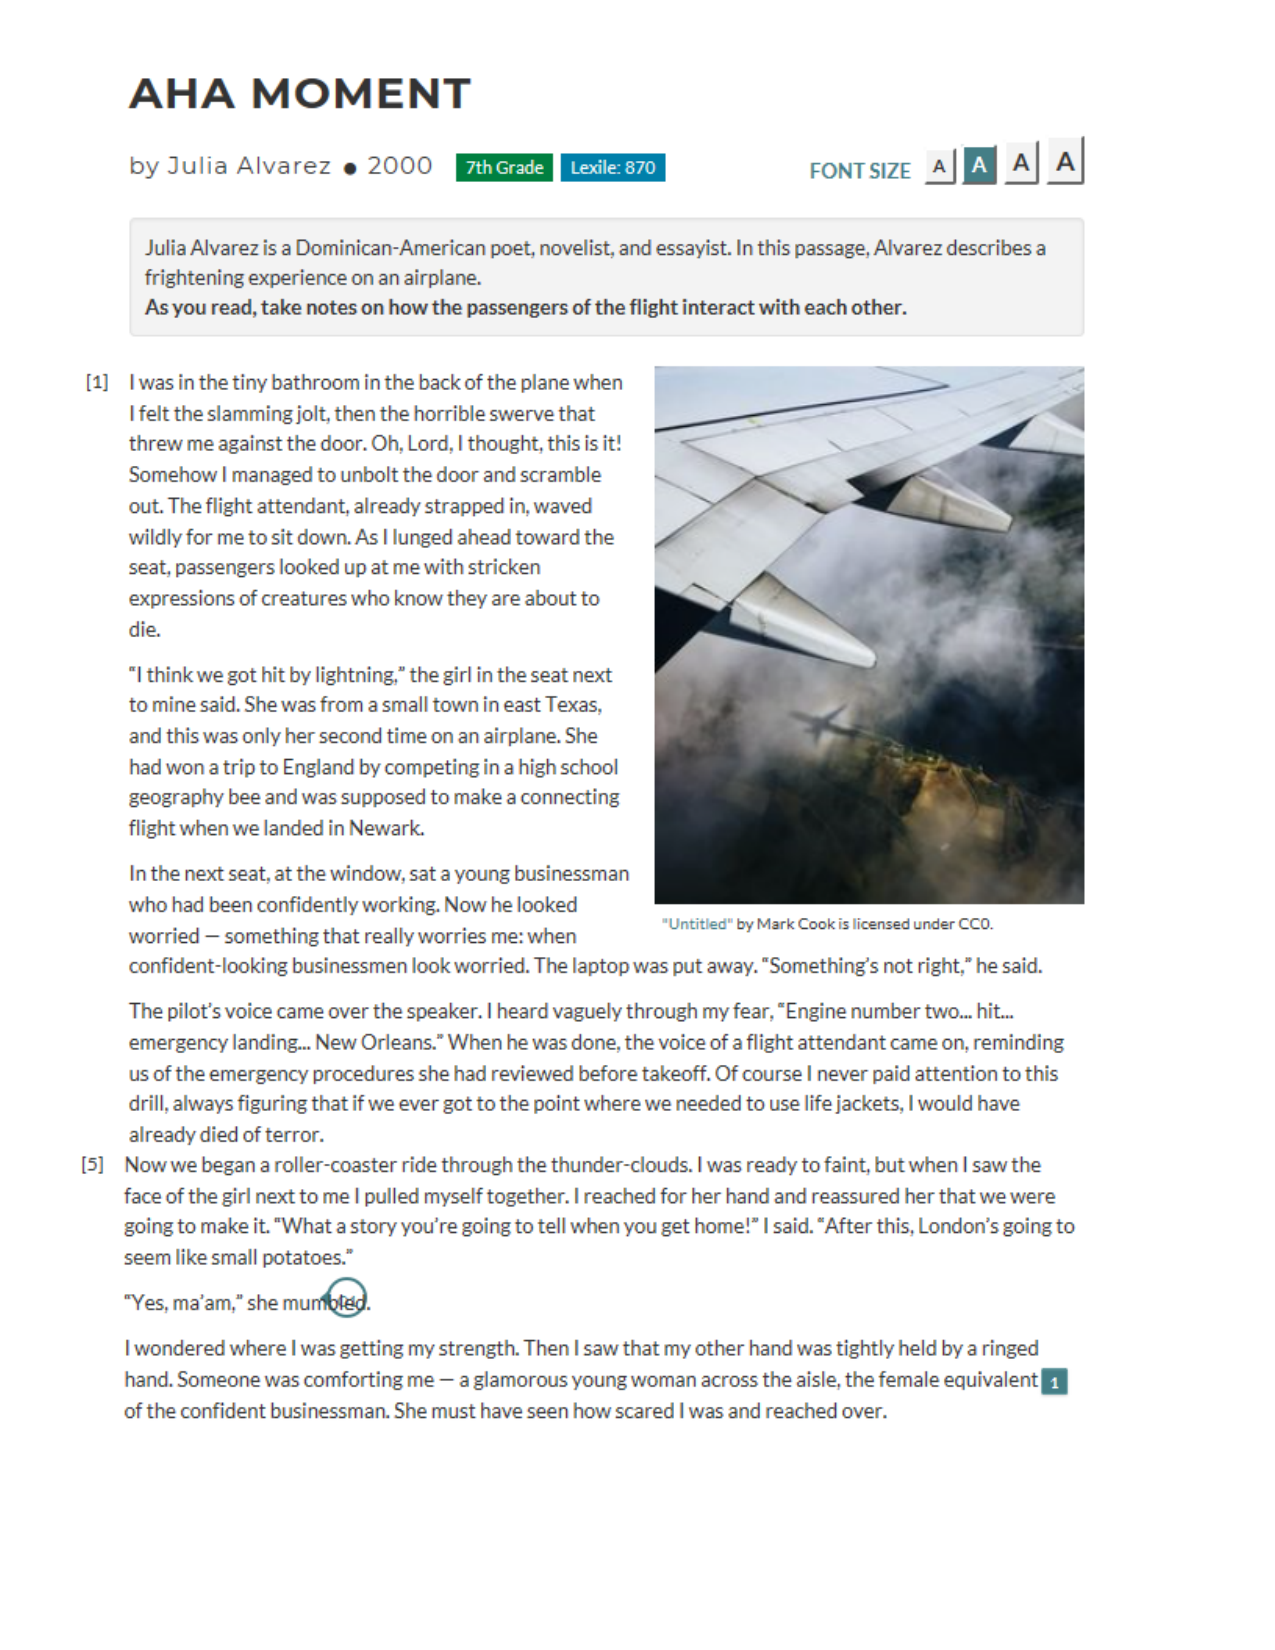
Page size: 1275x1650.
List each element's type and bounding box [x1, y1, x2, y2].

picture [75, 1152, 1114, 1431]
picture [75, 75, 1116, 1150]
